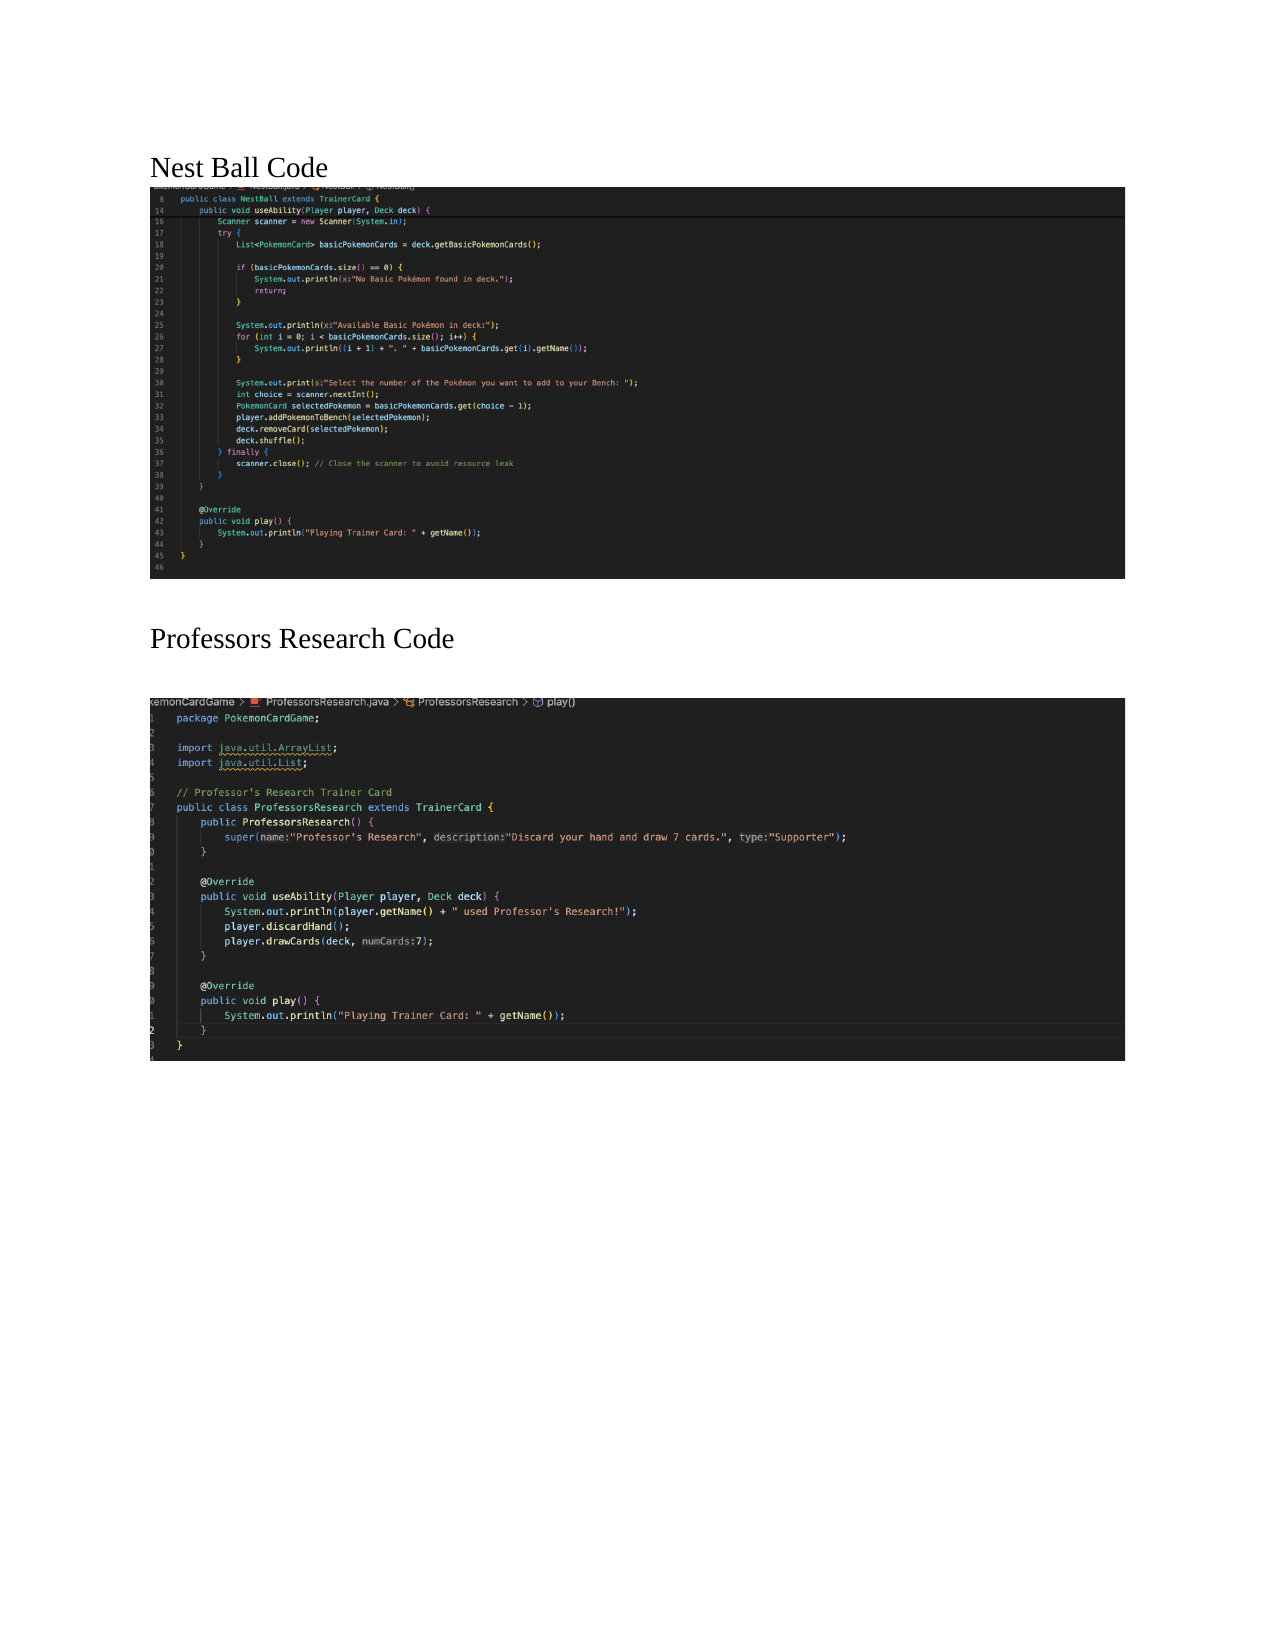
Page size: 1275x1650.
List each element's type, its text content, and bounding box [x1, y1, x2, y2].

text Nest Ball Code [150, 150, 1125, 187]
picture [150, 187, 1125, 579]
picture [150, 698, 1125, 1061]
text Professors Research Code [150, 621, 1125, 655]
